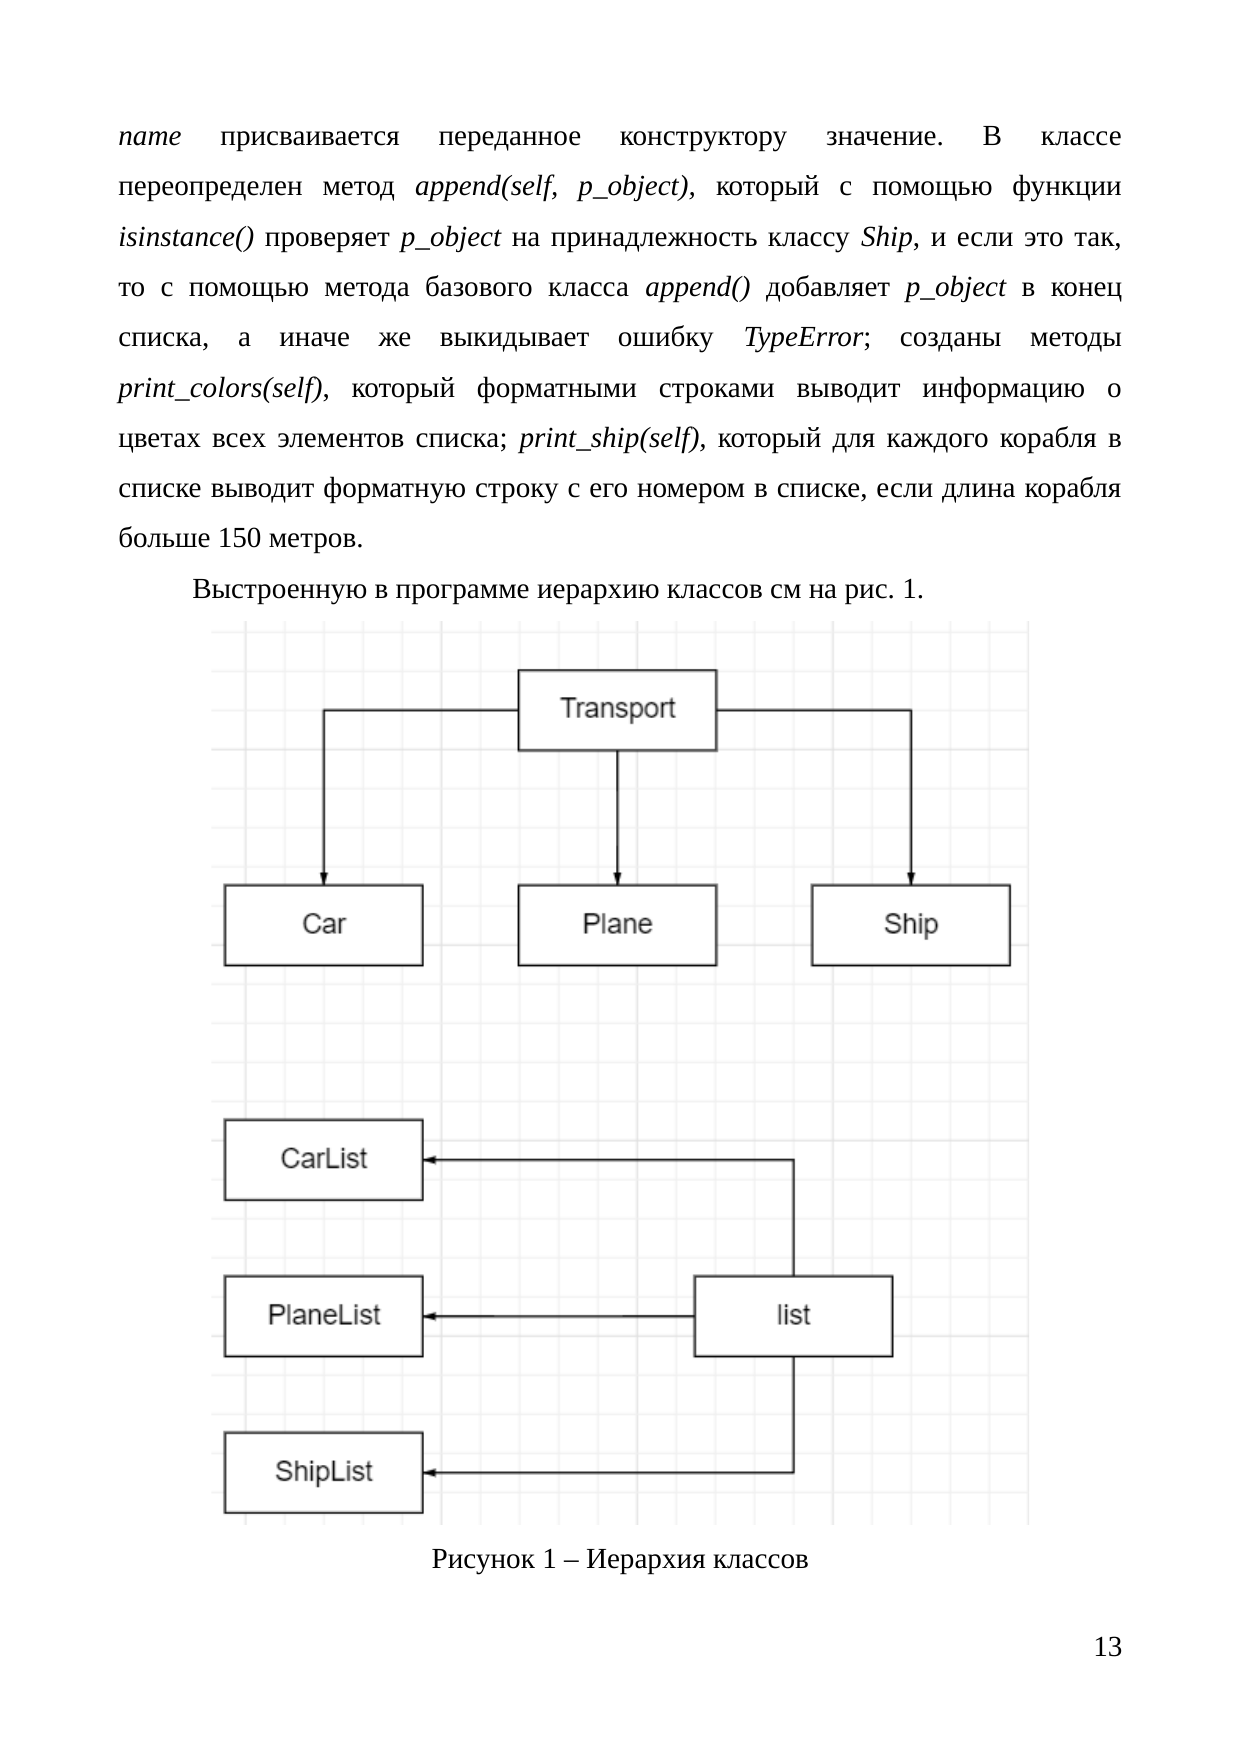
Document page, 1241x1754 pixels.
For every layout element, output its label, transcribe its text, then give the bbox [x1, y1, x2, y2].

text Рисунок 1 – Иерархия классов [118, 1541, 1122, 1575]
picture [211, 621, 1030, 1525]
text Выстроенную в программе иерархию классов см на рис. 1. [118, 571, 1122, 604]
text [118, 118, 1122, 554]
